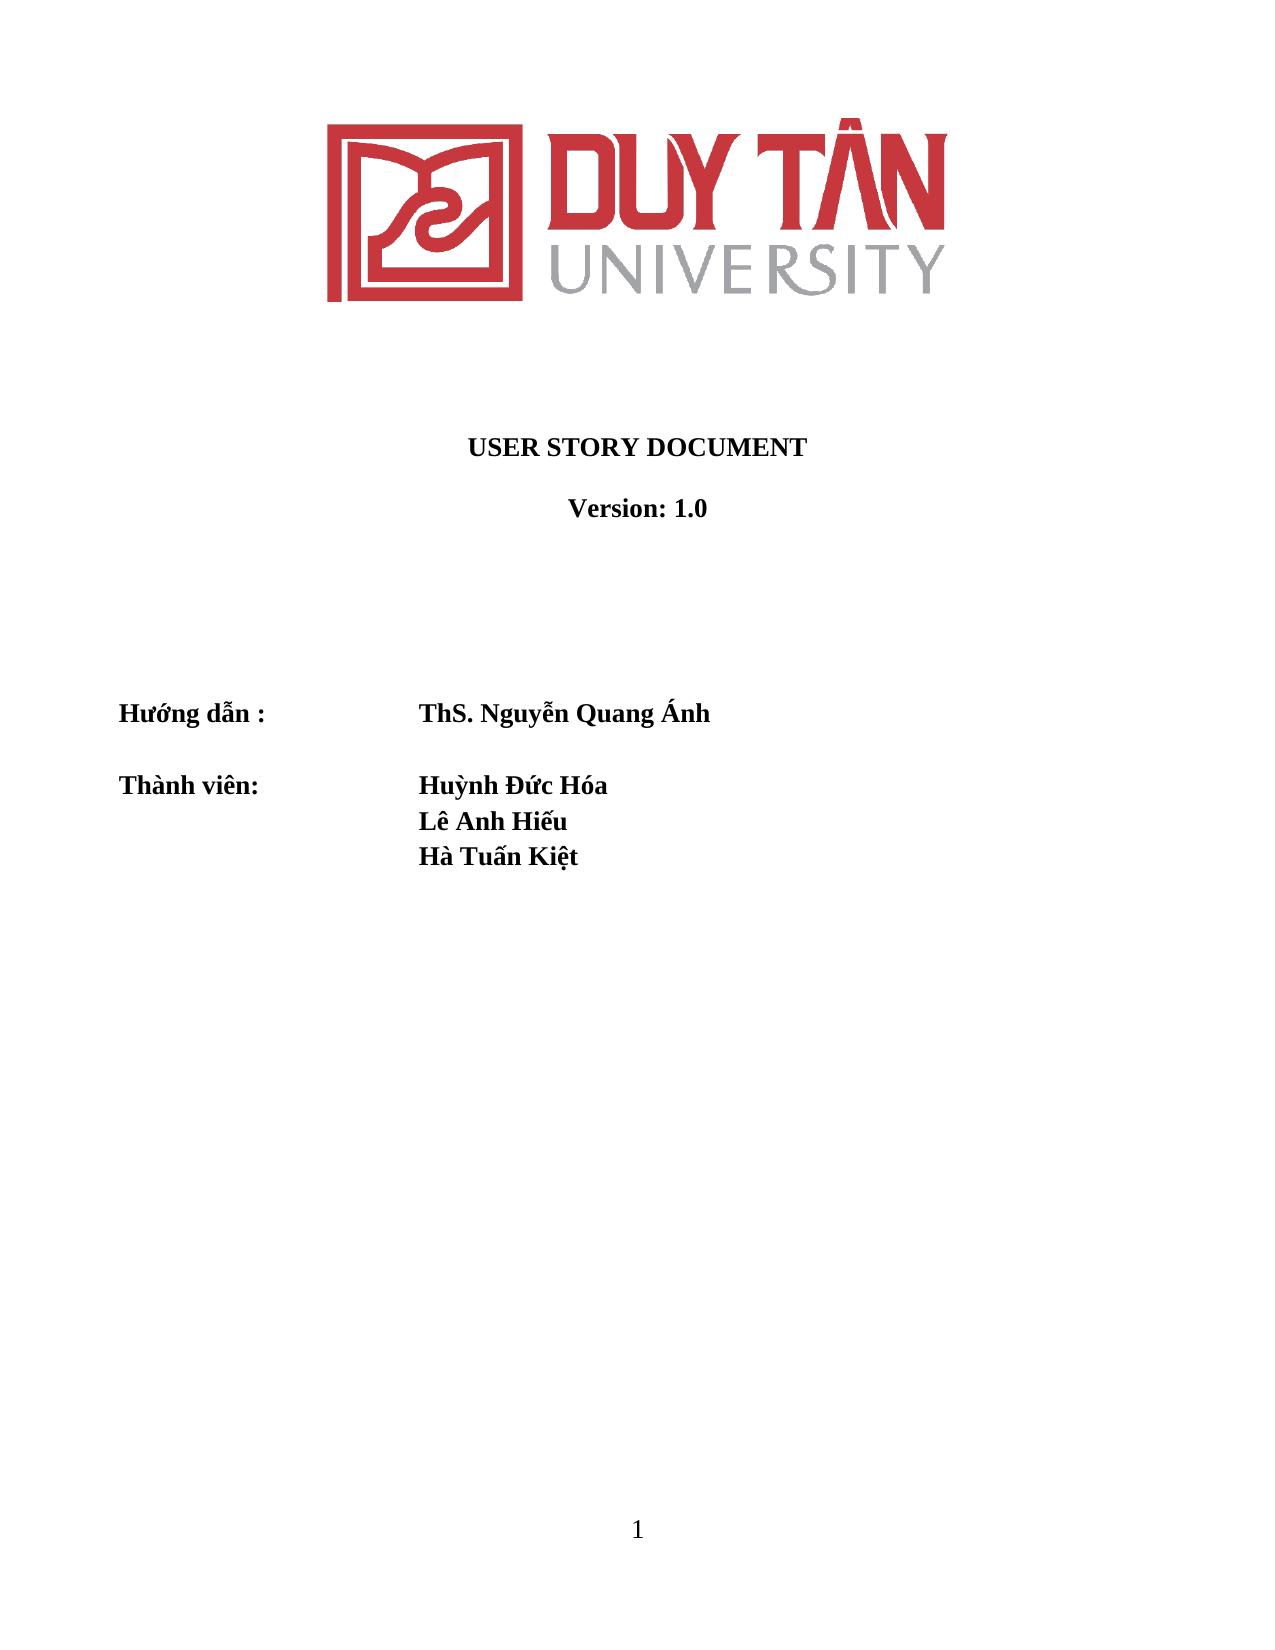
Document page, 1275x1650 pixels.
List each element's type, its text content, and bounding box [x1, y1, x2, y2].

text Lê Anh Hiếu [118, 805, 1151, 836]
title Version: 1.0 [118, 492, 1156, 523]
picture [327, 118, 948, 302]
text Hà Tuấn Kiệt [118, 840, 1151, 872]
text Thành viên: Huỳnh Đức Hóa [118, 769, 1151, 800]
text Hướng dẫn : ThS. Nguyễn Quang Ánh [118, 697, 1156, 729]
title USER STORY DOCUMENT [118, 431, 1156, 462]
